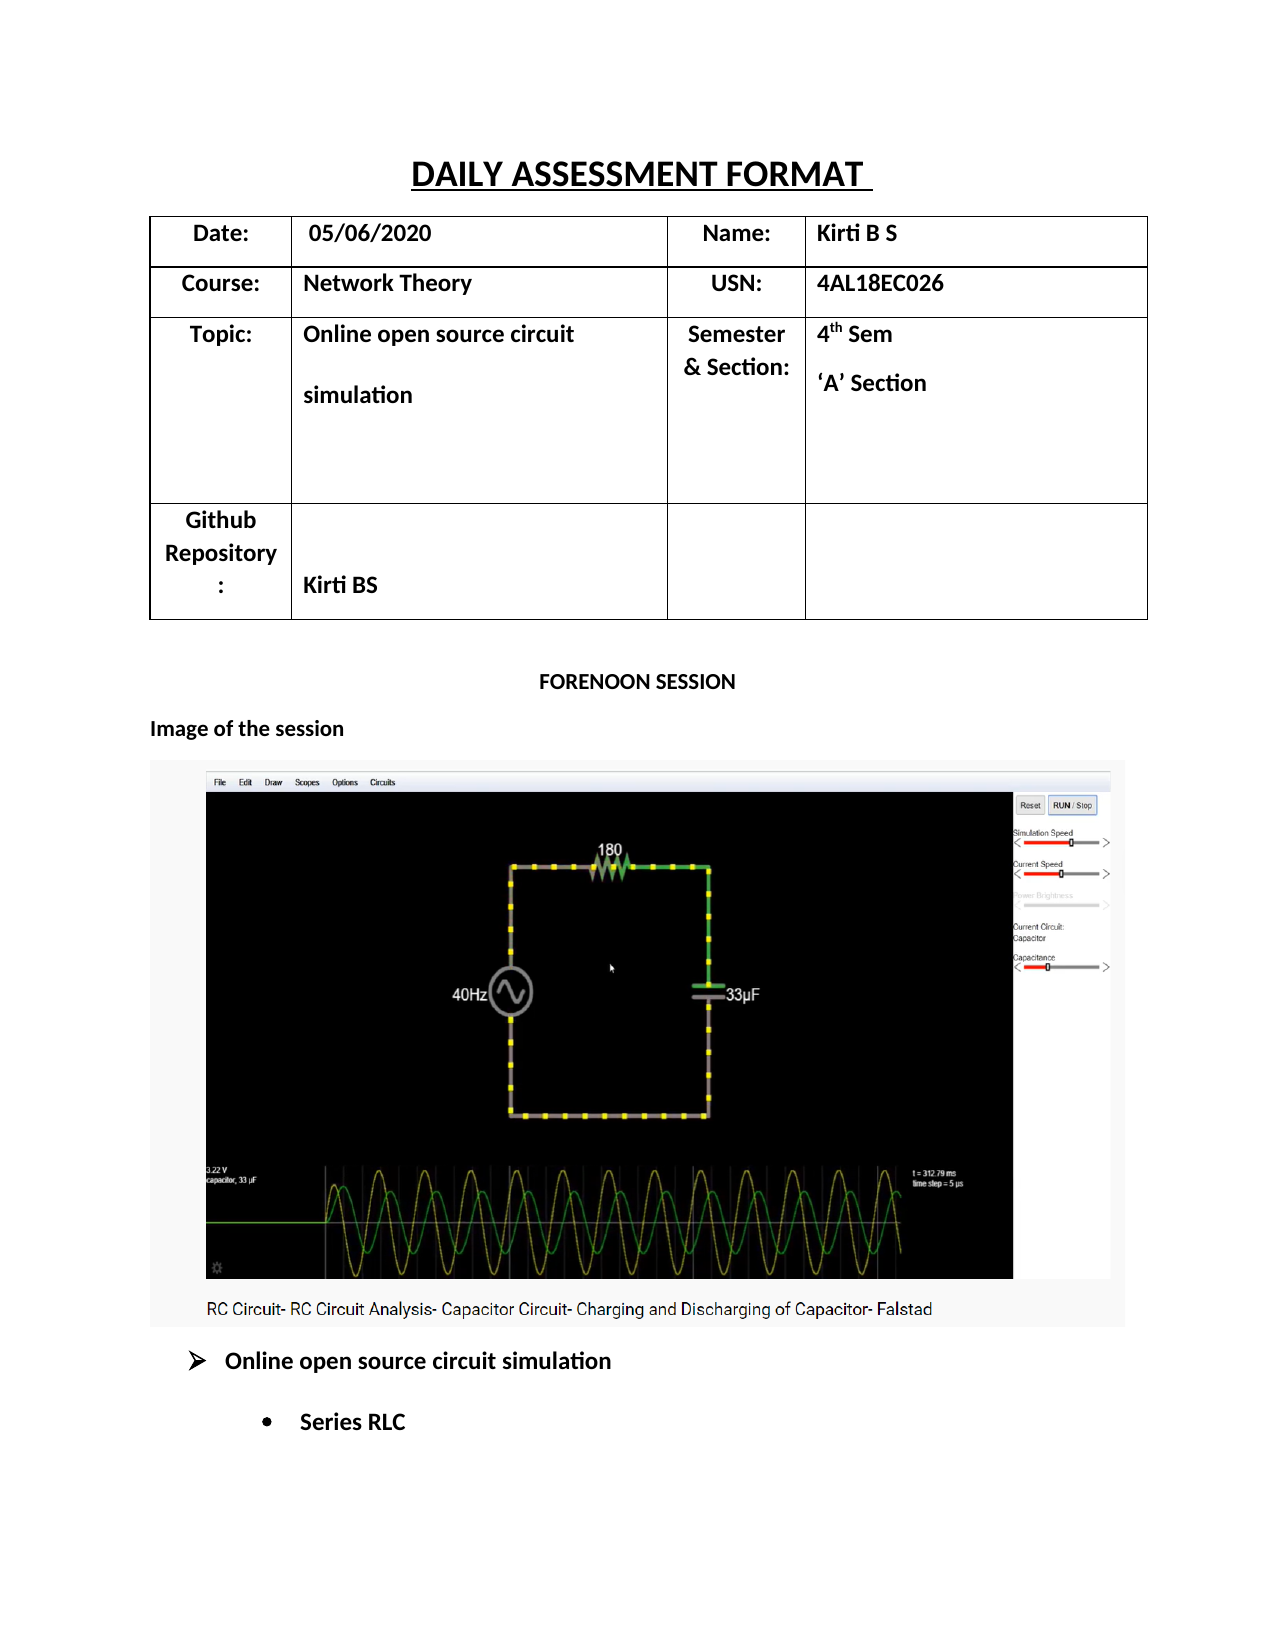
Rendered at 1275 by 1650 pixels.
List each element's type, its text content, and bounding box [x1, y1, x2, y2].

text FORENOON SESSION [150, 667, 1125, 695]
table_cell Course: [151, 268, 291, 317]
table_cell 4AL18EC026 [806, 268, 1147, 317]
table_header Name: [668, 217, 805, 266]
table_cell Topic: [151, 318, 291, 503]
text Image of the session [150, 714, 1125, 742]
table_header 05/06/2020 [292, 217, 667, 266]
table_cell Online open source circuit simulation [292, 318, 667, 503]
table_cell [668, 504, 805, 619]
table_cell Semester & Section: [668, 318, 805, 503]
table_cell Network Theory [292, 268, 667, 317]
text DAILY ASSESSMENT FORMAT [150, 150, 1125, 196]
table_cell 4th Sem ‘A’ Section [806, 318, 1147, 503]
table_header Kirti B S [806, 217, 1147, 266]
table_cell Github Repository: [151, 504, 291, 619]
table_header Date: [151, 217, 291, 266]
list Online open source circuit simulation [187, 1345, 1125, 1376]
list Series RLC [262, 1406, 1125, 1437]
table_cell USN: [668, 268, 805, 317]
table_cell [806, 504, 1147, 619]
picture [150, 760, 1125, 1327]
table_cell Kirti BS [292, 504, 667, 619]
